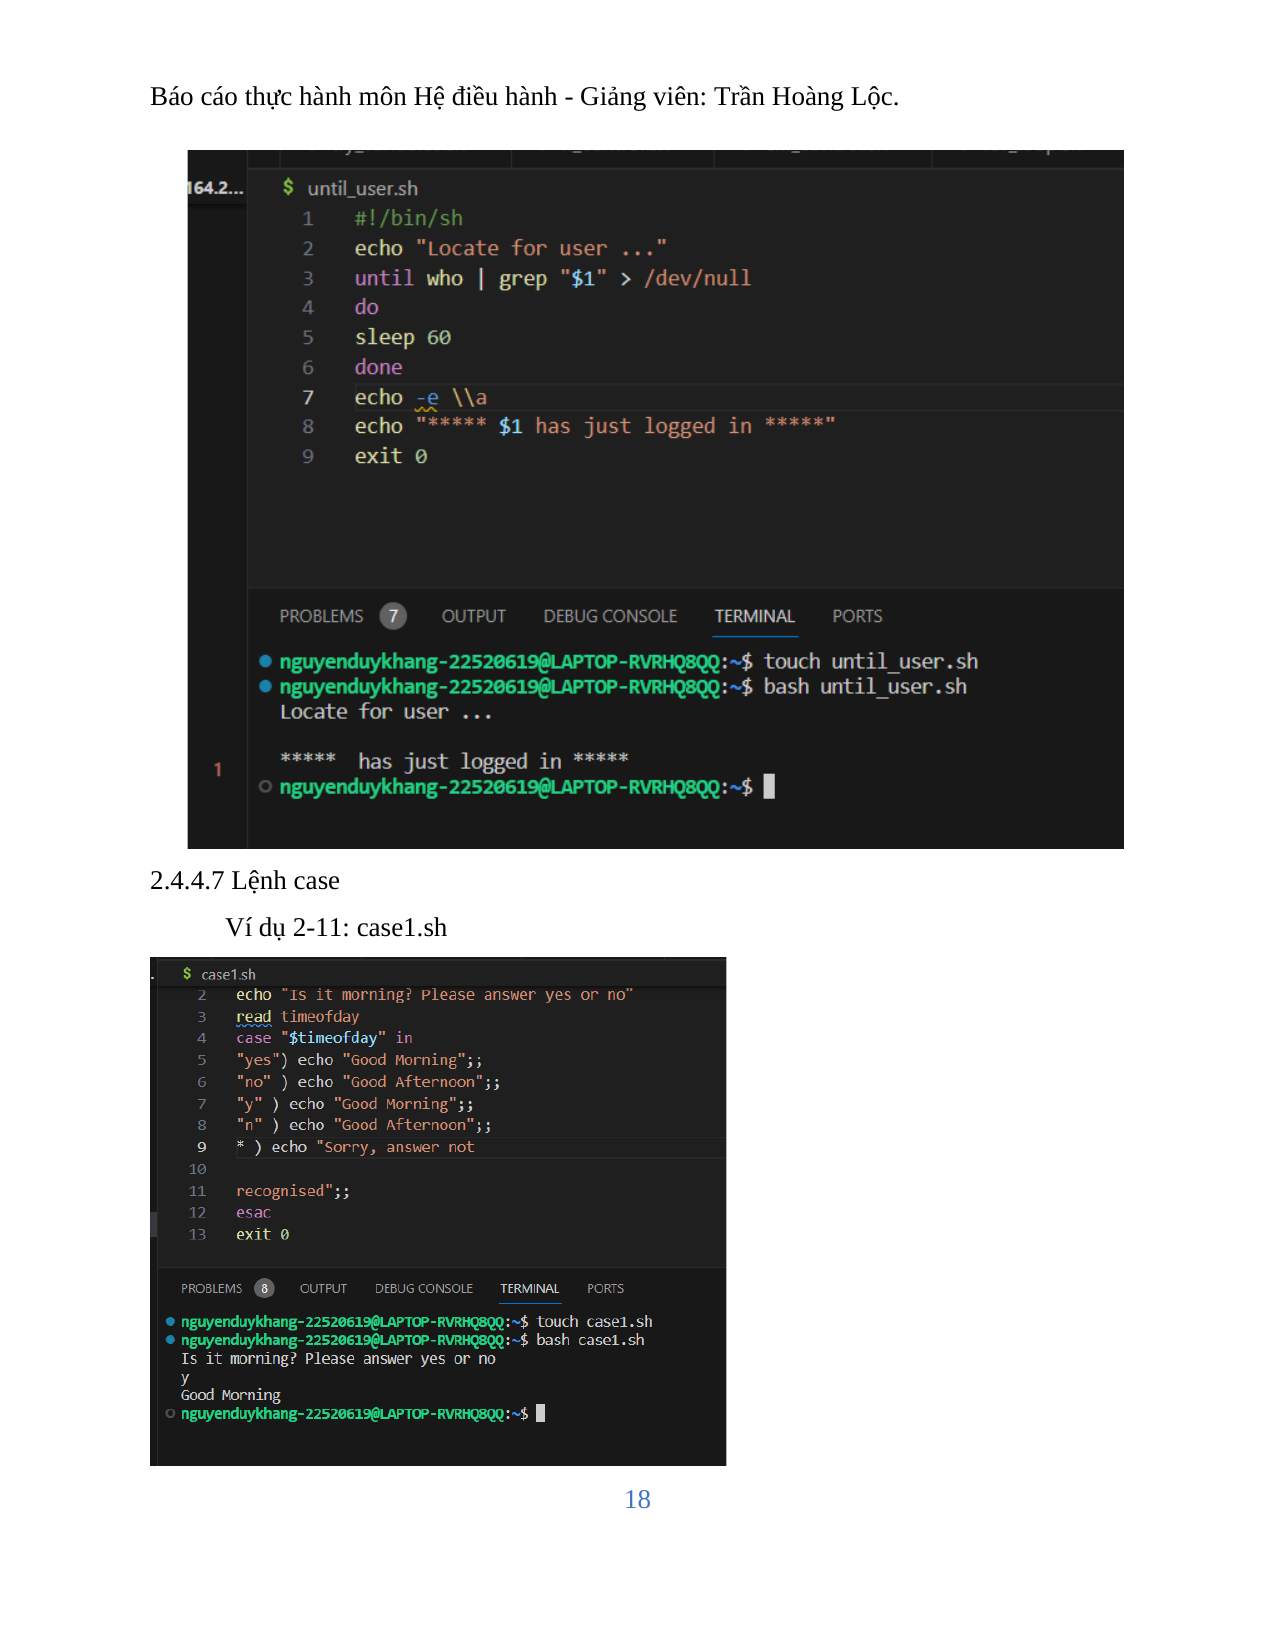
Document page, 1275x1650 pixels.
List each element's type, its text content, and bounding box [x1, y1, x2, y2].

picture [150, 957, 727, 1466]
text 2.4.4.7 Lệnh case [150, 864, 1125, 895]
picture [187, 150, 1124, 849]
text Ví dụ 2-11: case1.sh [150, 911, 1125, 942]
